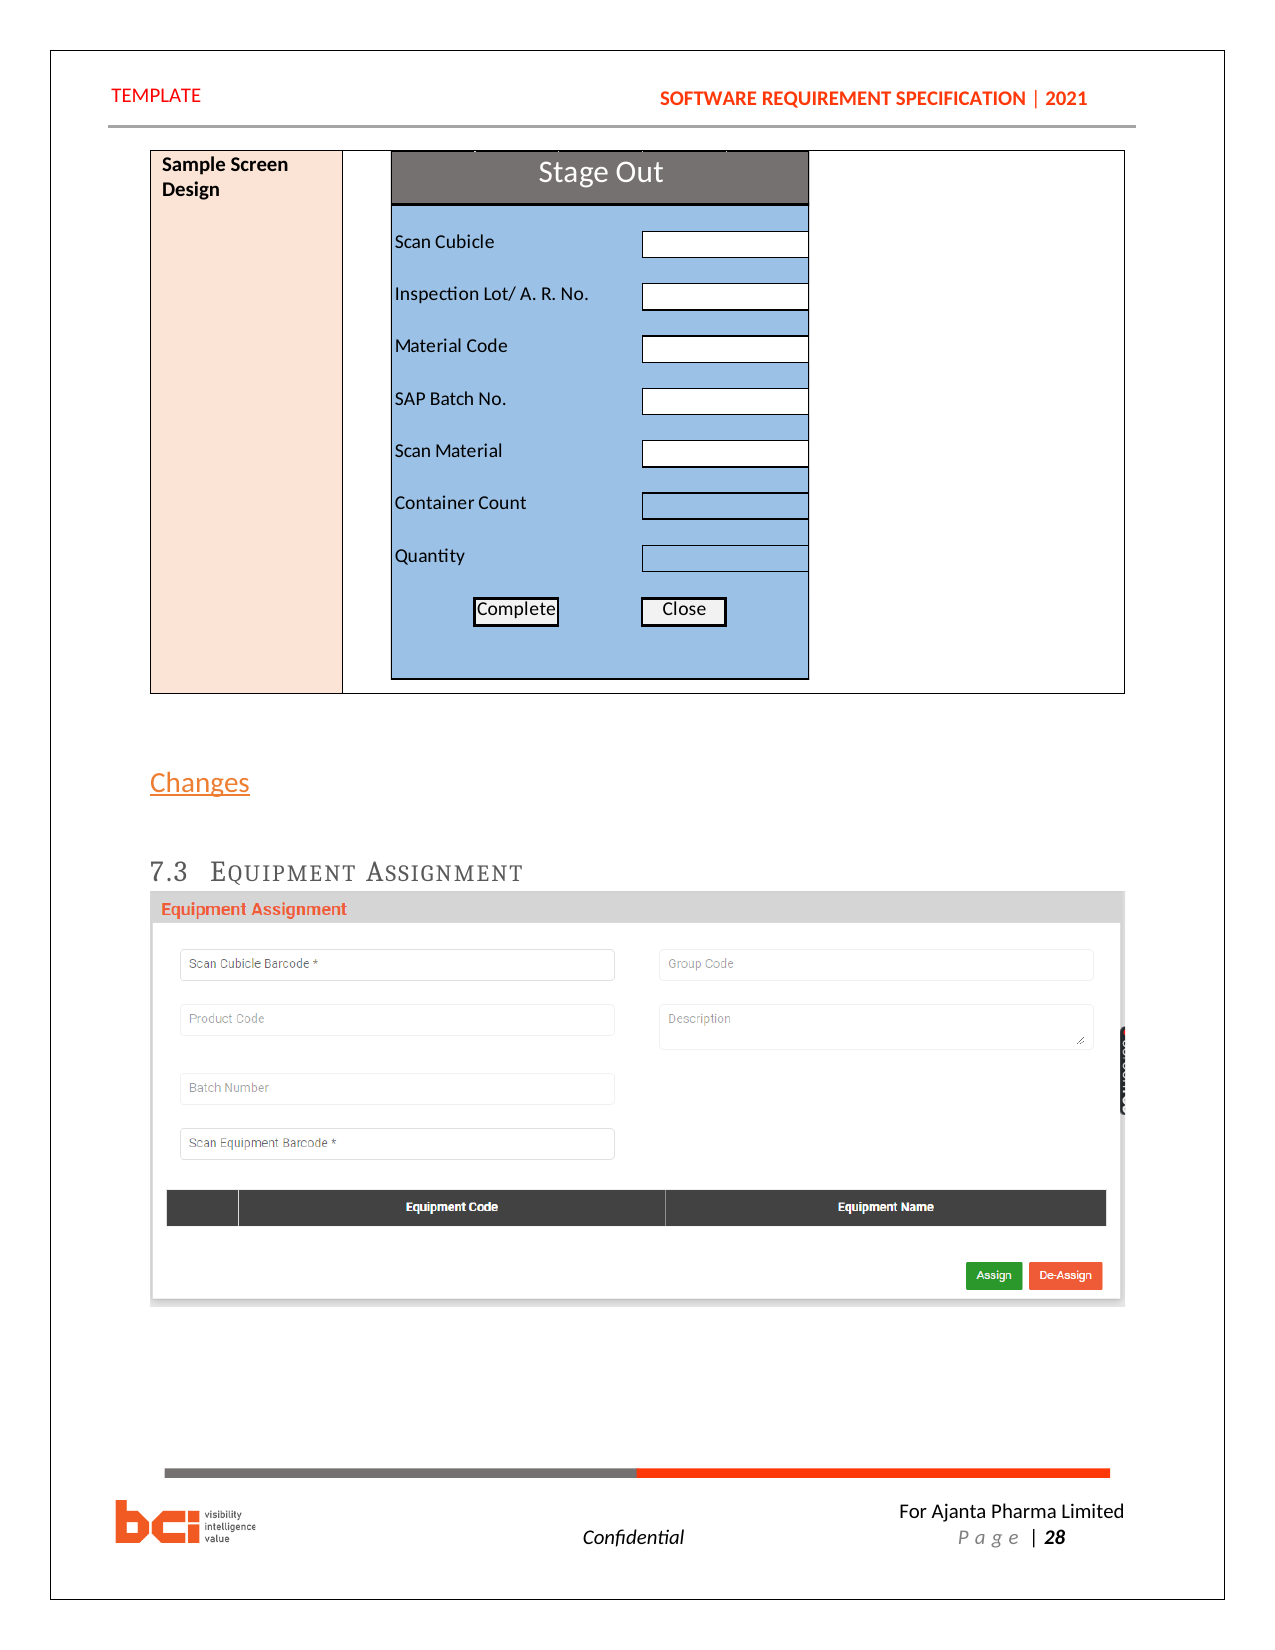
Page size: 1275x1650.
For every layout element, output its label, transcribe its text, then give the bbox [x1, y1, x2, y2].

table_cell Sample Screen Design [151, 151, 342, 693]
text Changes [150, 764, 1125, 799]
picture [114, 1495, 255, 1543]
subtitle Equipment Assignment [150, 855, 1125, 888]
picture [150, 891, 1125, 1307]
table_cell [343, 151, 1124, 693]
